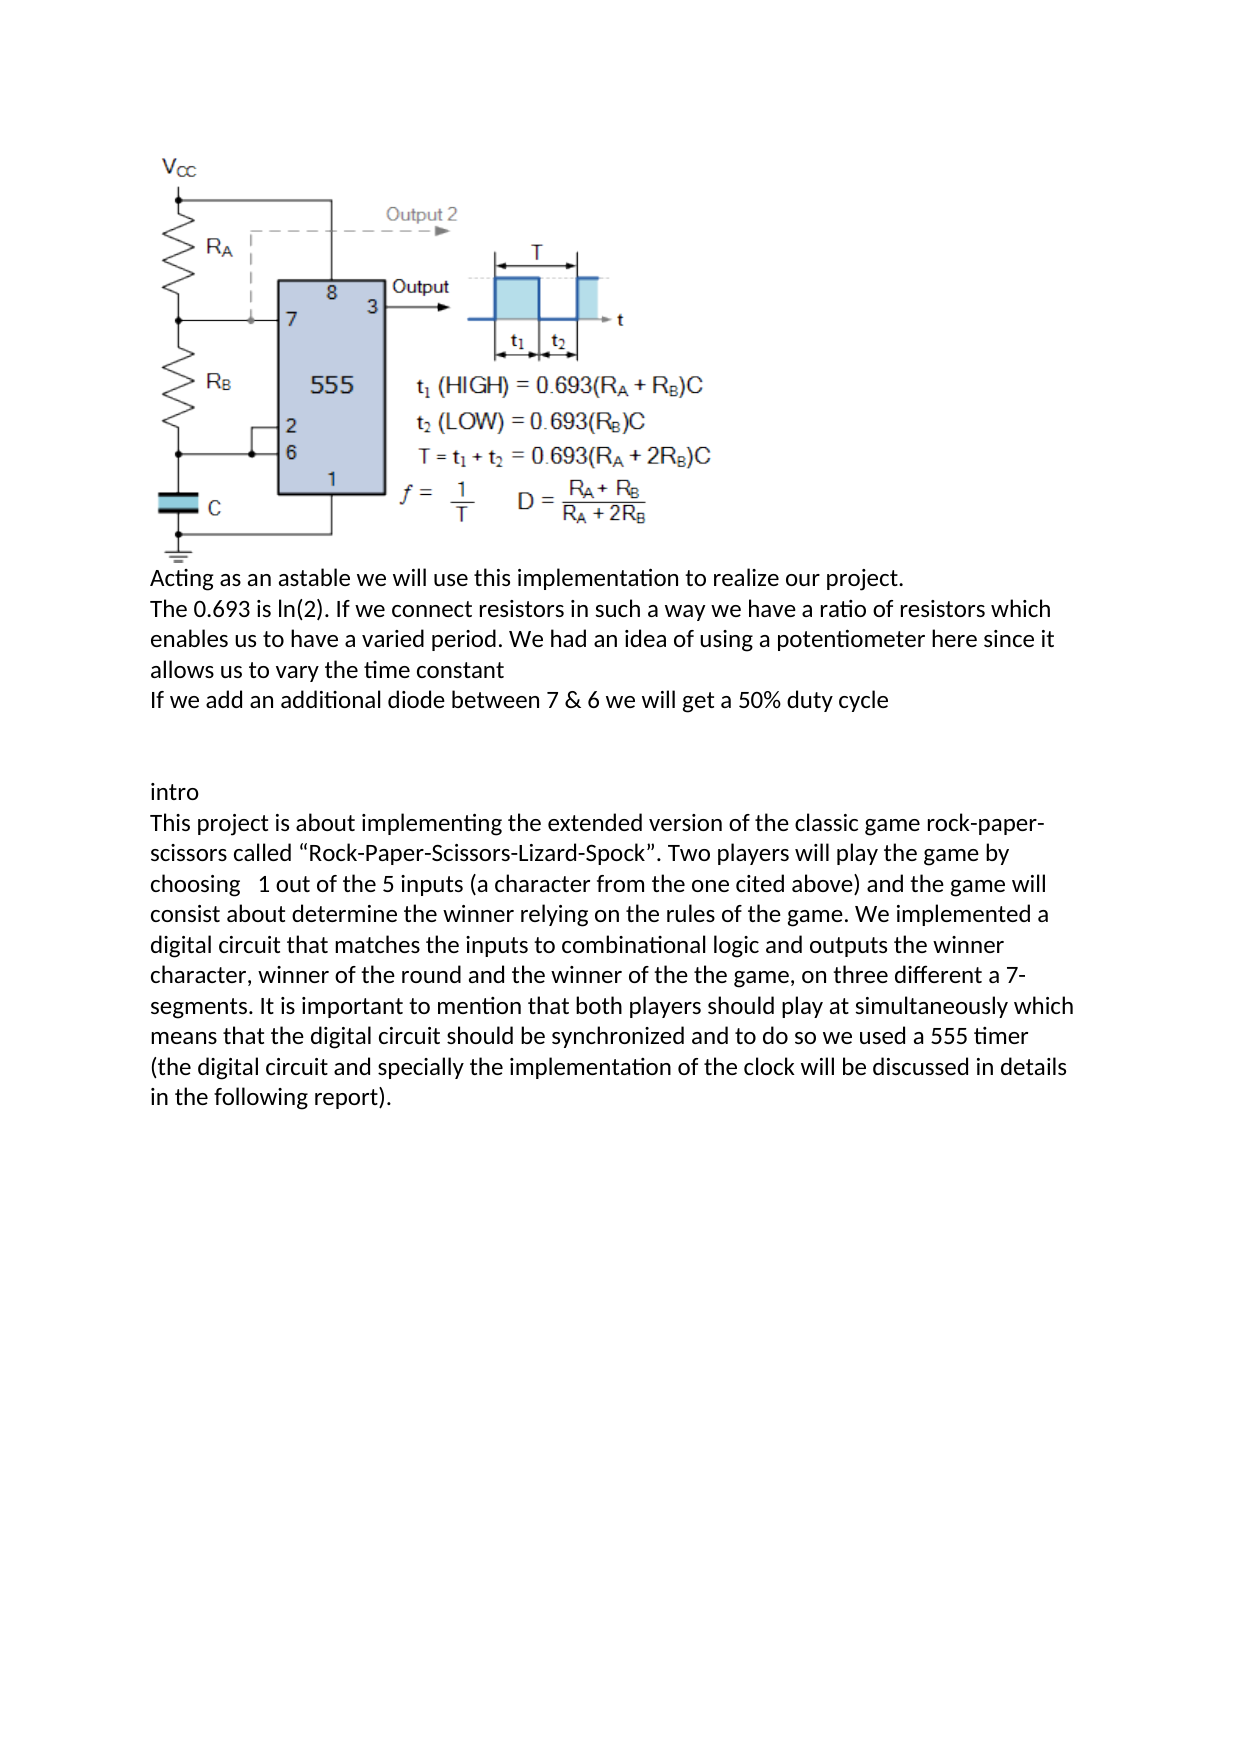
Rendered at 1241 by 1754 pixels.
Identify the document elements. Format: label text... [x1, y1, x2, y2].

text Acting as an astable we will use this implementation to realize our project. [150, 562, 1090, 593]
text If we add an additional diode between 7 & 6 we will get a 50% duty cycle [150, 684, 1090, 715]
text intro [150, 776, 1090, 807]
text This project is about implementing the extended version of the classic game rock-paper-scissors called “Rock-Paper-Scissors-Lizard-Spock”. Two players will play the game by choosing 1 out of the 5 inputs (a character from the one cited above) and the game will consist about determine the winner relying on the rules of the game. We implemented a digital circuit that matches the inputs to combinational logic and outputs the winner character, winner of the round and the winner of the the game, on three different a 7-segments. It is important to mention that both players should play at simultaneously which means that the digital circuit should be synchronized and to do so we used a 555 timer [150, 807, 1090, 1051]
text (the digital circuit and specially the implementation of the clock will be discussed in details in the following report). [150, 1051, 1090, 1112]
picture [150, 150, 724, 563]
text The 0.693 is ln(2). If we connect resistors in such a way we have a ratio of resistors which enables us to have a varied period. We had an idea of using a potentiometer here since it allows us to vary the time constant [150, 593, 1090, 684]
